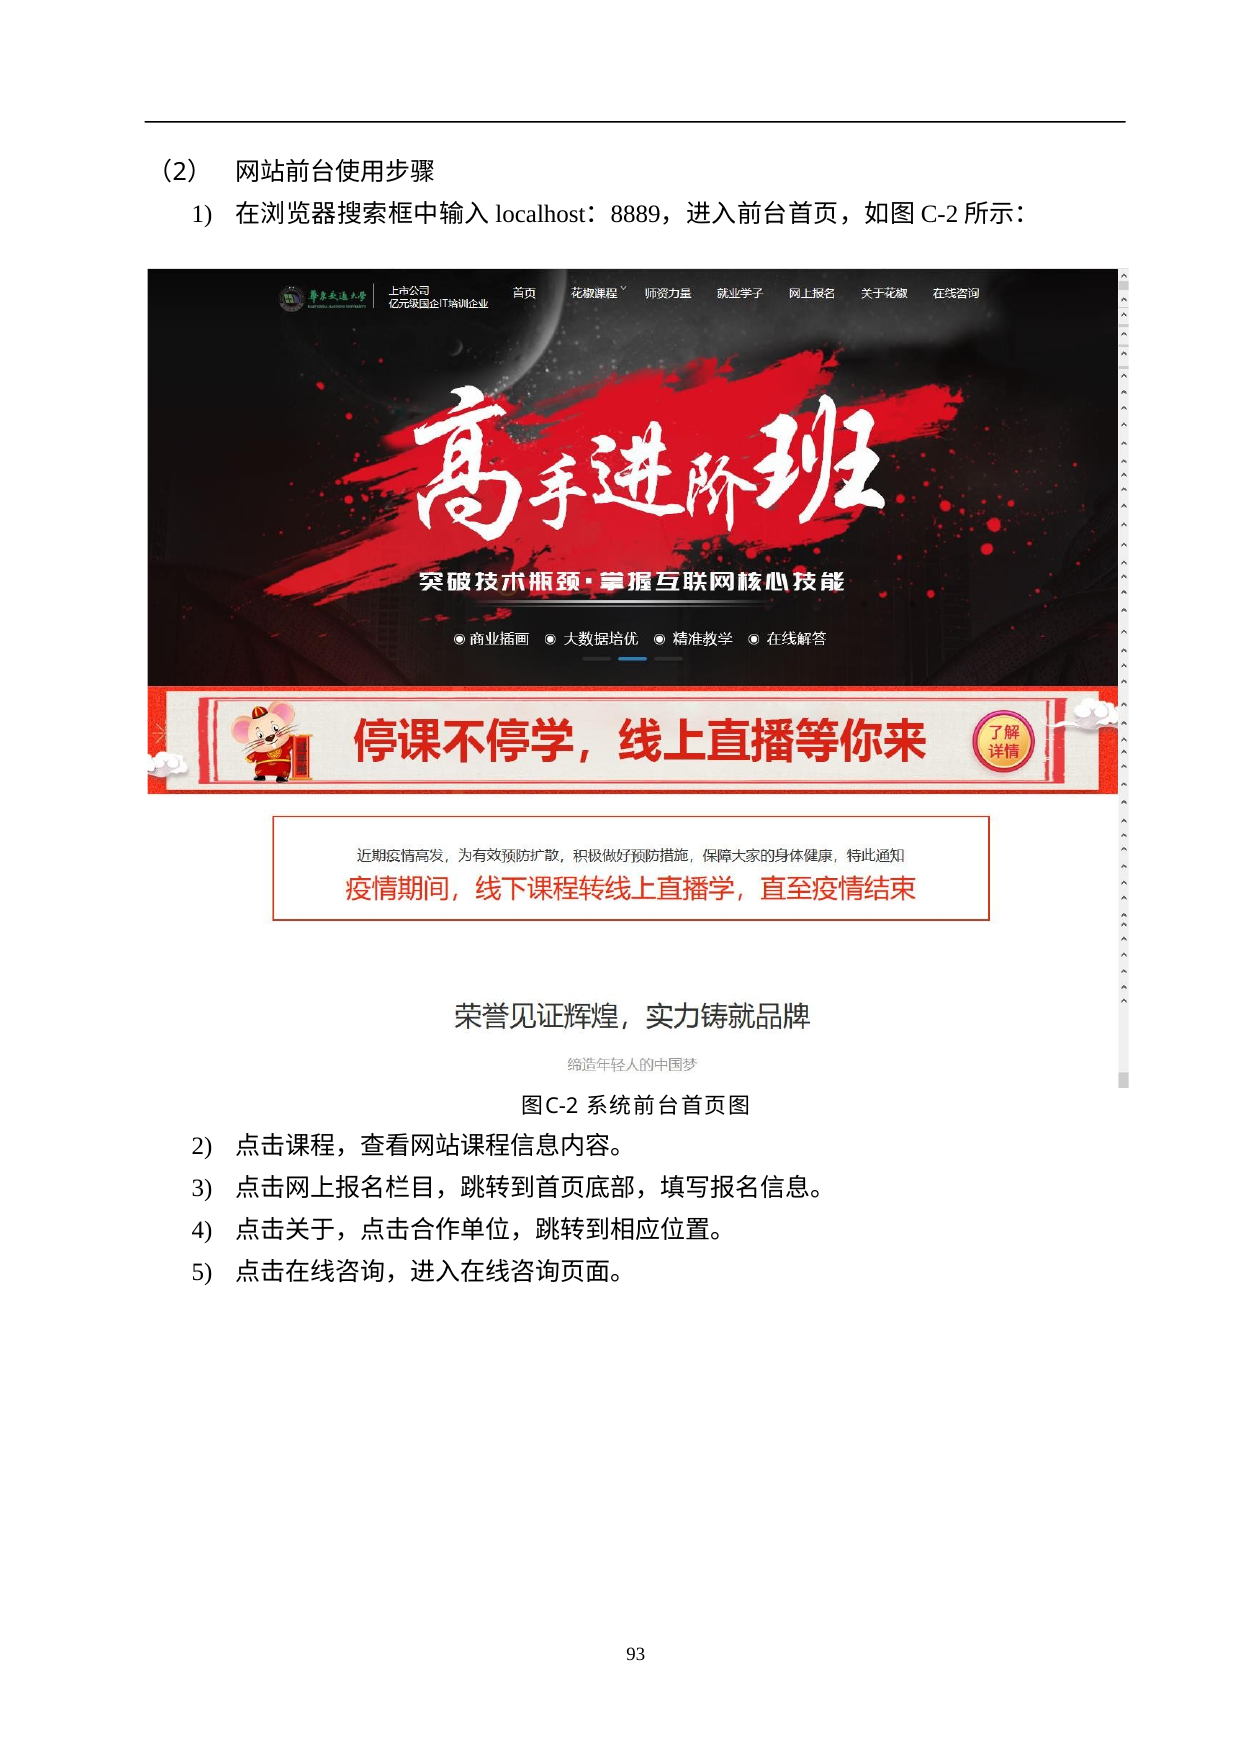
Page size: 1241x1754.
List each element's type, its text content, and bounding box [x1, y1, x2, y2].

list 点击在线咨询，进入在线咨询页面。 [191, 1251, 1184, 1287]
subtitle 点击关于，点击合作单位，跳转到相应位置。 [191, 1209, 1184, 1246]
picture [147, 268, 1129, 1088]
list 点击网上报名栏目，跳转到首页底部，填写报名信息。 [191, 1168, 1184, 1204]
subtitle 网站前台使用步骤 [147, 151, 1184, 188]
subtitle 点击课程，查看网站课程信息内容。 [191, 1126, 1184, 1162]
list 在浏览器搜索框中输入localhost：8889，进入前台首页，如图C-2 所示： [191, 193, 1184, 229]
text 93 [125, 1643, 1146, 1664]
